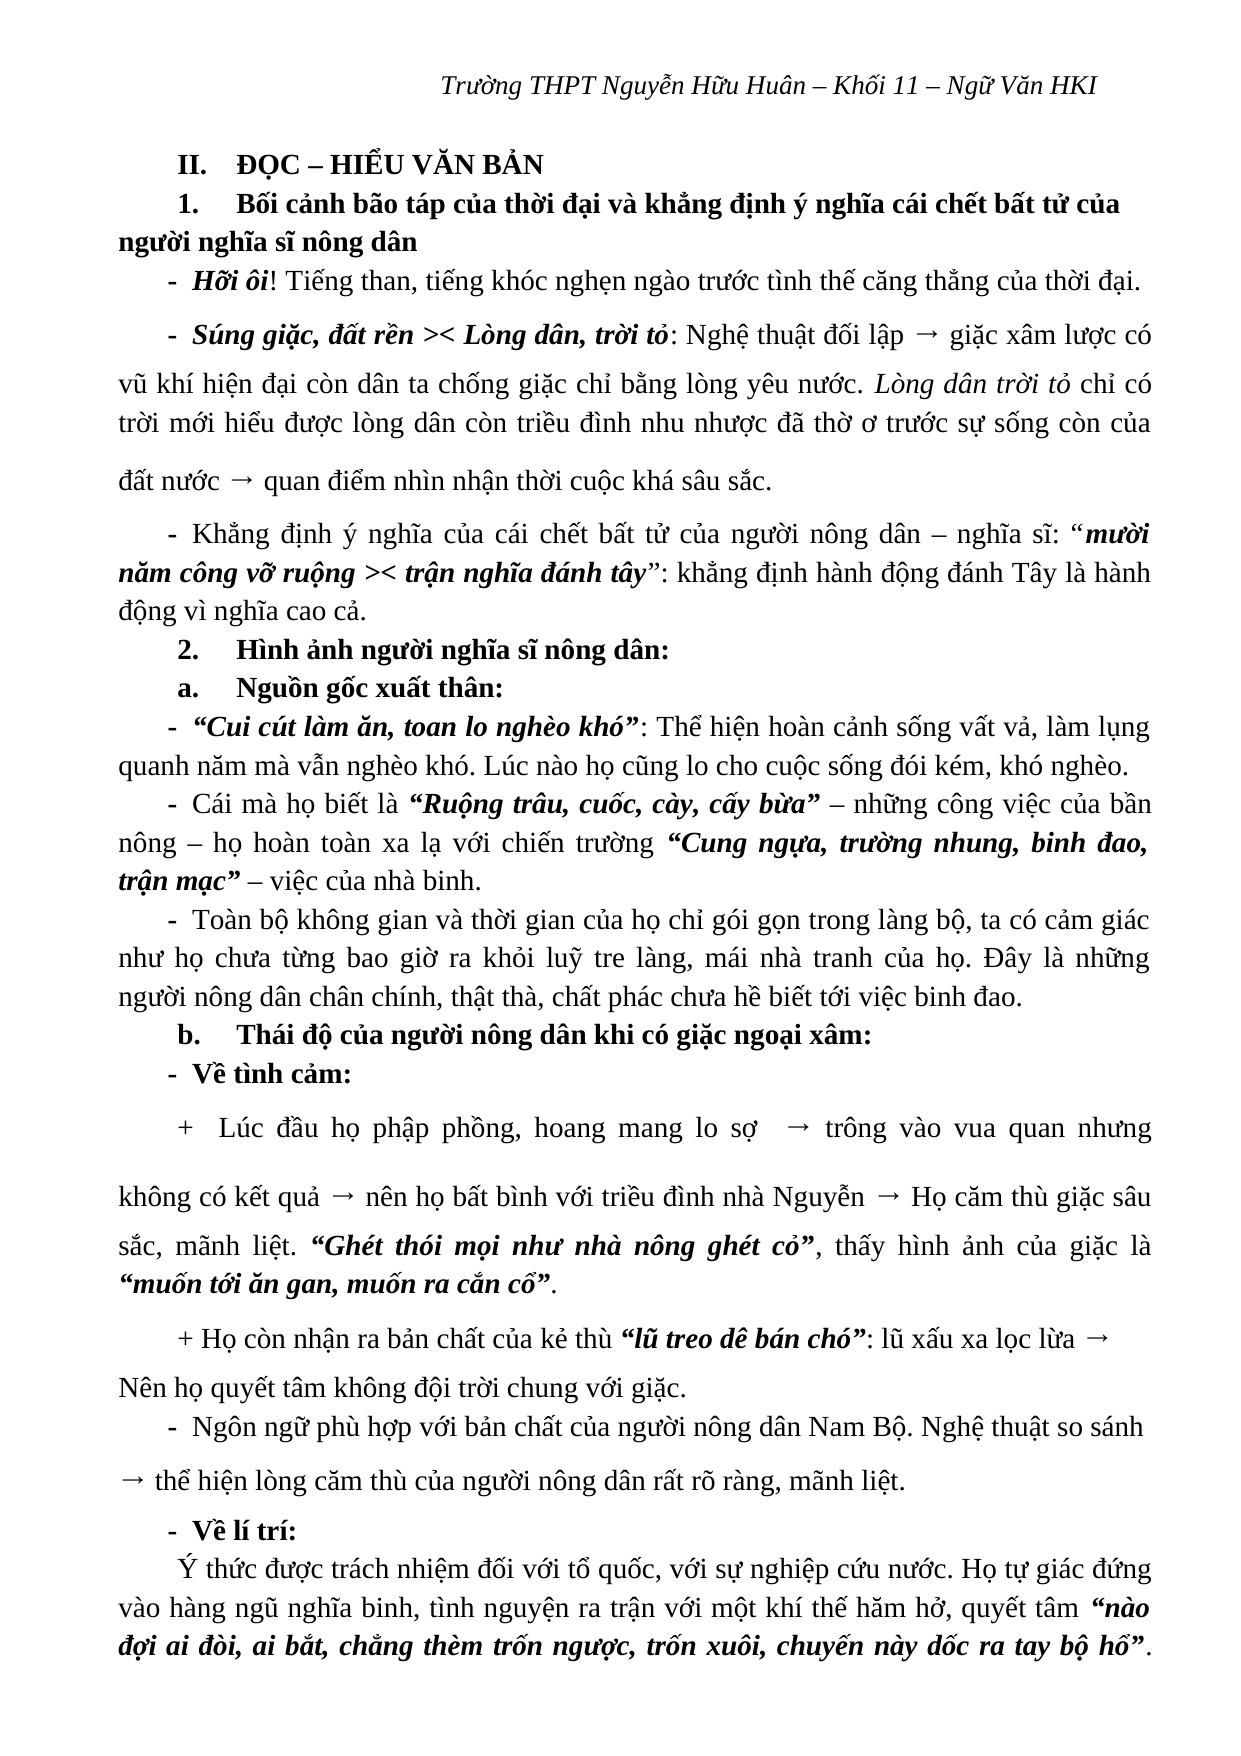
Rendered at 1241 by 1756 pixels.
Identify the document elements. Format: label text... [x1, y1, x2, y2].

subtitle Thái độ của người nông dân khi có giặc ngoại xâm: [177, 1017, 1192, 1051]
list “Cui cút làm ăn, toan lo nghèo khó”: Thể hiện hoàn cảnh sống vất vả, làm lụng quanh năm mà vẫn nghèo khó. Lúc nào họ cũng lo cho cuộc sống đói kém, khó nghèo. [118, 709, 1151, 781]
list Cái mà họ biết là “Ruộng trâu, cuốc, cày, cấy bừa” – những công việc của bần nông – họ hoàn toàn xa lạ với chiến trường “Cung ngựa, trường nhung, binh đao, trận mạc” – việc của nhà binh. [118, 786, 1152, 897]
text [118, 1551, 1152, 1662]
list Về tình cảm: [167, 1056, 1192, 1089]
text + Lúc đầu họ phập phồng, hoang mang lo sợ → trông vào vua quan nhưng không có kết quả → nên họ bất bình với triều đình nhà Nguyễn → Họ căm thù giặc sâu sắc, mãnh liệt. “Ghét thói mọi như nhà nông ghét cỏ”, thấy hình ảnh của giặc là “muốn tới ăn gan, muốn ra cắn cổ”. [118, 1094, 1152, 1300]
list Súng giặc, đất rền >< Lòng dân, trời tỏ: Nghệ thuật đối lập → giặc xâm lược có vũ khí hiện đại còn dân ta chống giặc chỉ bằng lòng yêu nước. Lòng dân trời tỏ chỉ có trời mới hiểu được lòng dân còn triều đình nhu nhược đã thờ ơ trước sự sống còn của đất nước → quan điểm nhìn nhận thời cuộc khá sâu sắc. [118, 302, 1152, 507]
text Nên họ quyết tâm không đội trời chung với giặc. [118, 1370, 1192, 1404]
list Toàn bộ không gian và thời gian của họ chỉ gói gọn trong làng bộ, ta có cảm giác như họ chưa từng bao giờ ra khỏi luỹ tre làng, mái nhà tranh của họ. Đây là những người nông dân chân chính, thật thà, chất phác chưa hề biết tới việc binh đao. [118, 902, 1152, 1012]
subtitle ĐỌC – HIỂU VĂN BẢN [177, 147, 1192, 181]
list Khẳng định ý nghĩa của cái chết bất tử của người nông dân – nghĩa sĩ: “mười năm công vỡ ruộng >< trận nghĩa đánh tây”: khẳng định hành động đánh Tây là hành động vì nghĩa cao cả. [118, 516, 1152, 627]
subtitle Về lí trí: [167, 1513, 1192, 1546]
list Hỡi ôi! Tiếng than, tiếng khóc nghẹn ngào trước tình thế căng thẳng của thời đại. [167, 263, 1192, 297]
list Bối cảnh bão táp của thời đại và khẳng định ý nghĩa cái chết bất tử của người nghĩa sĩ nông dân [118, 186, 1120, 258]
text + Họ còn nhận ra bản chất của kẻ thù “lũ treo dê bán chó”: lũ xấu xa lọc lừa → [177, 1305, 1192, 1365]
subtitle Hình ảnh người nghĩa sĩ nông dân: [177, 632, 1192, 665]
list Ngôn ngữ phù hợp với bản chất của người nông dân Nam Bộ. Nghệ thuật so sánh [167, 1409, 1192, 1442]
list Nguồn gốc xuất thân: [177, 670, 1192, 704]
text → thể hiện lòng căm thù của người nông dân rất rõ ràng, mãnh liệt. [118, 1447, 1192, 1507]
